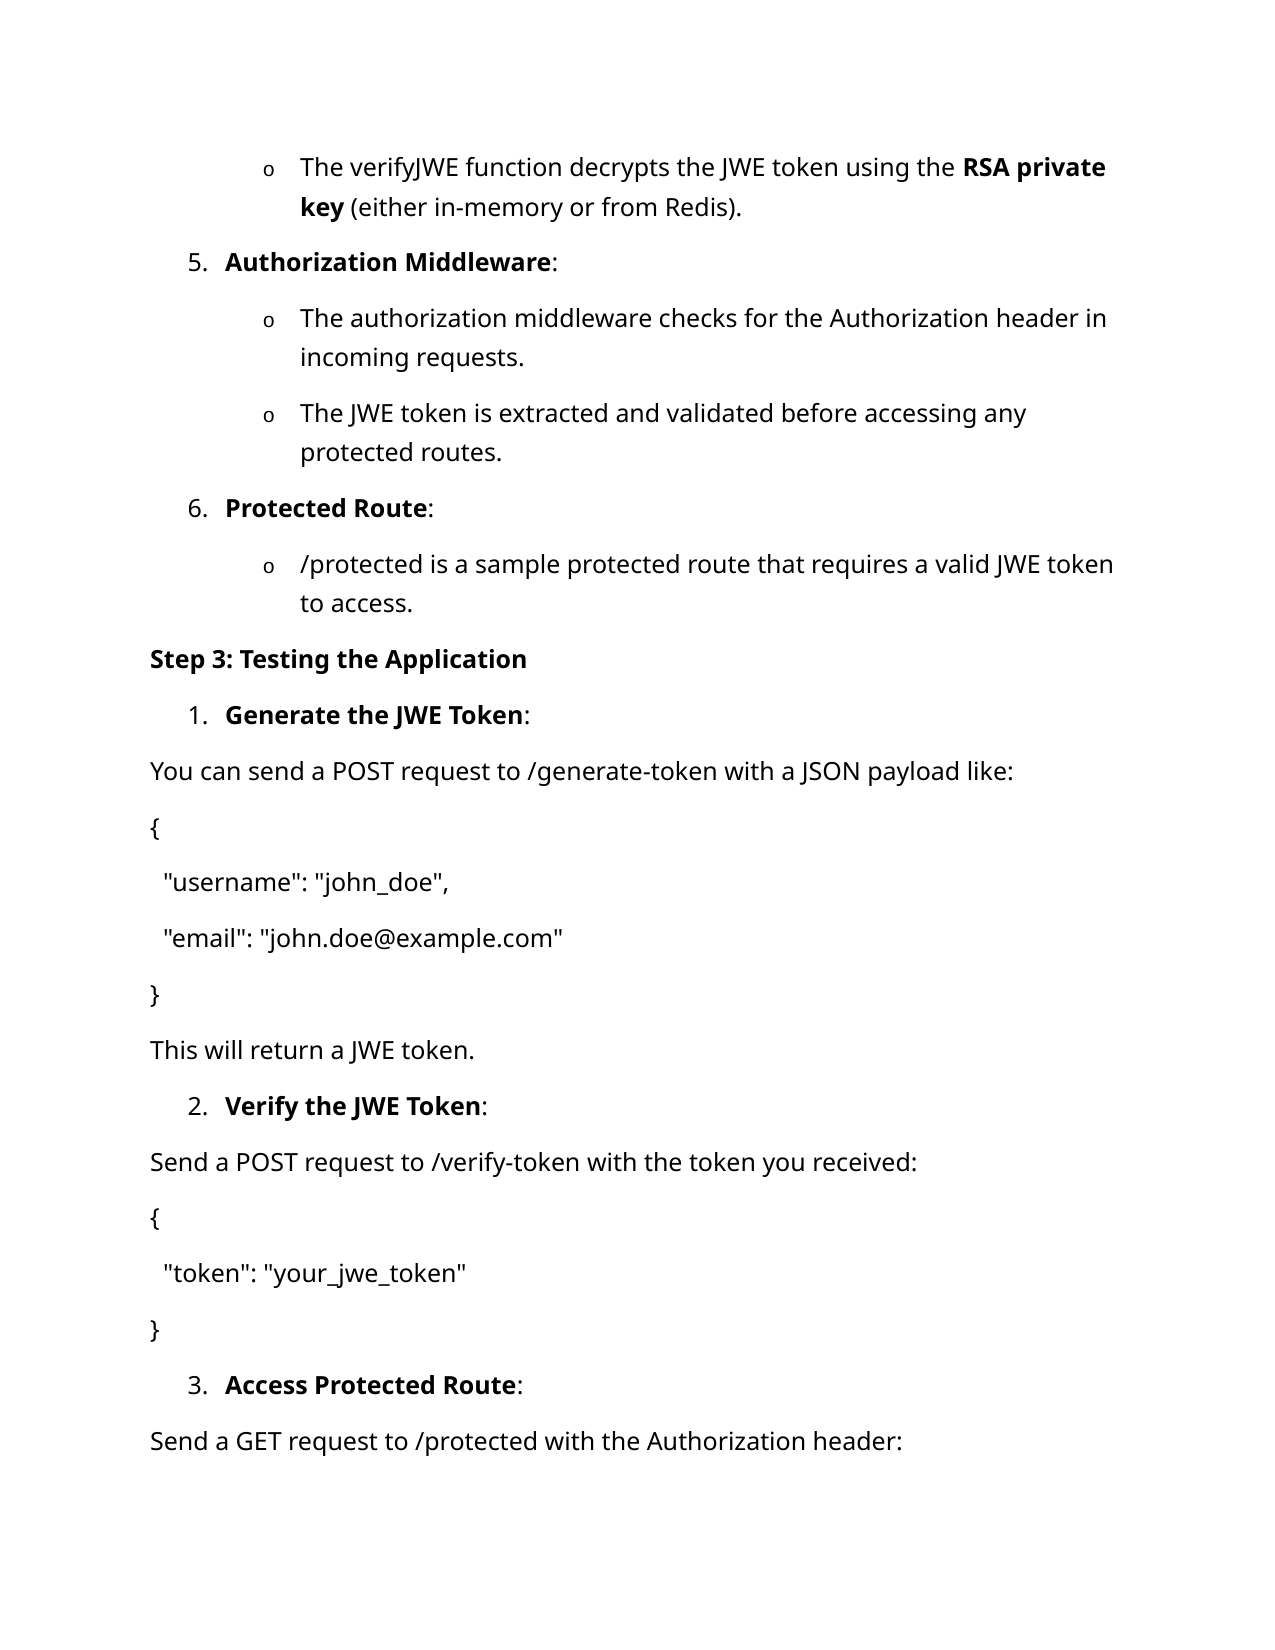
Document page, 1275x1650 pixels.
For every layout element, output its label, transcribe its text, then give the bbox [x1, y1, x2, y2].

list Protected Route: [187, 491, 1125, 525]
text "username": "john_doe", [150, 865, 1125, 899]
text "email": "john.doe@example.com" [150, 921, 1125, 955]
list Verify the JWE Token: [187, 1088, 1125, 1122]
list Generate the JWE Token: [187, 697, 1125, 732]
text { [150, 809, 1125, 843]
list /protected is a sample protected route that requires a valid JWE token to access. [262, 547, 1125, 620]
text This will return a JWE token. [150, 1032, 1125, 1067]
list The JWE token is extracted and validated before accessing any protected routes. [262, 396, 1125, 469]
text Step 3: Testing the Application [150, 642, 1125, 676]
text { [150, 1200, 1125, 1234]
list The authorization middleware checks for the Authorization header in incoming requests. [262, 301, 1125, 374]
text You can send a POST request to /generate-token with a JSON payload like: [150, 753, 1125, 787]
text } [150, 977, 1125, 1011]
list The verifyJWE function decrypts the JWE token using the RSA private key (either in-memory or from Redis). [262, 150, 1125, 223]
text "token": "your_jwe_token" [150, 1256, 1125, 1290]
text Send a GET request to /protected with the Authorization header: [150, 1423, 1125, 1457]
text Send a POST request to /verify-token with the token you received: [150, 1144, 1125, 1178]
text } [150, 1312, 1125, 1346]
list Authorization Middleware: [187, 245, 1125, 279]
list Access Protected Route: [187, 1367, 1125, 1402]
